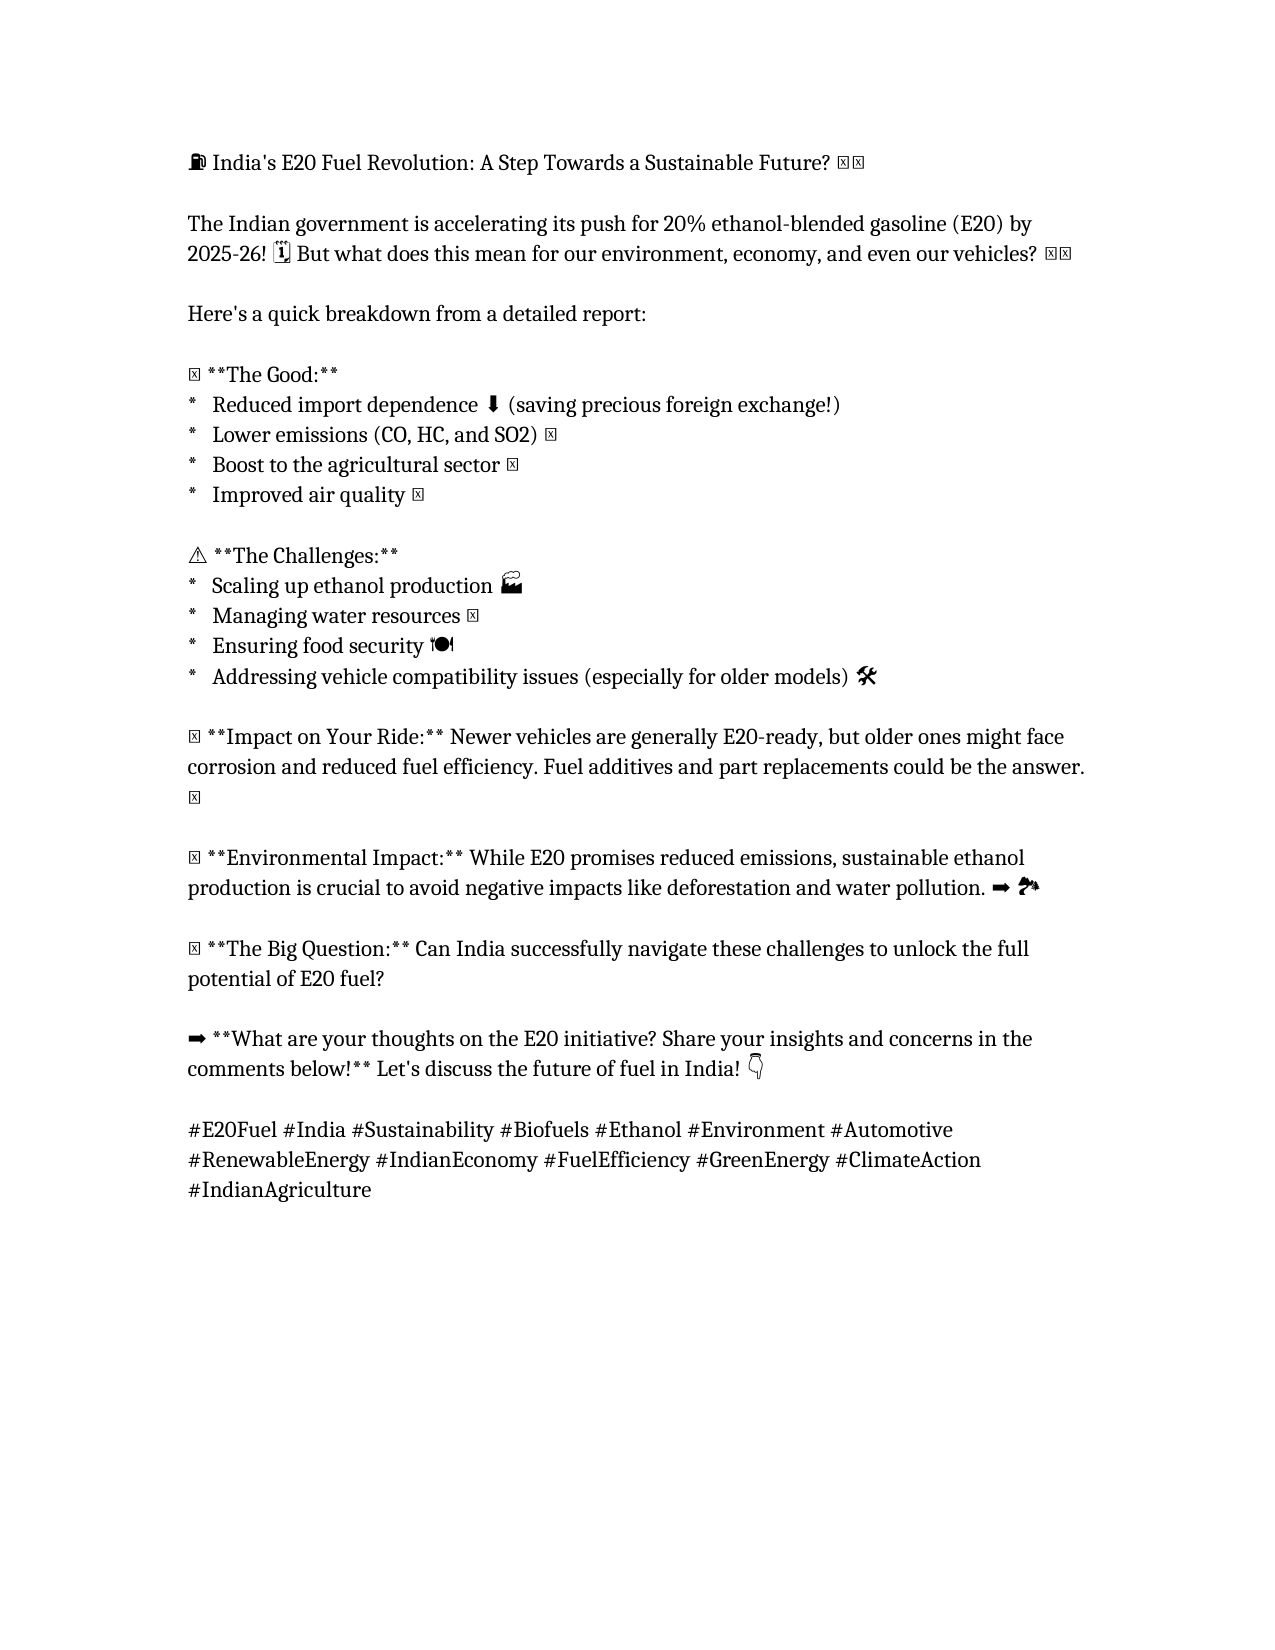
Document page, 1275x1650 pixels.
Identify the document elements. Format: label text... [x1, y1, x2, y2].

text ⛽️ India's E20 Fuel Revolution: A Step Towards a Sustainable Future? 🇮🇳 The Indian government is accelerating its push for 20% ethanol-blended gasoline (E20) by 2025-26! 🗓️ But what does this mean for our environment, economy, and even our vehicles? 🚗💨 Here's a quick breakdown from a detailed report: ✅ **The Good:** * Reduced import dependence ⬇️ (saving precious foreign exchange!) * Lower emissions (CO, HC, and SO2) 🌿 * Boost to the agricultural sector 🌾 * Improved air quality 💨 ⚠️ **The Challenges:** * Scaling up ethanol production 🏭 * Managing water resources 💧 * Ensuring food security 🍽️ * Addressing vehicle compatibility issues (especially for older models) 🛠️ 🚗 **Impact on Your Ride:** Newer vehicles are generally E20-ready, but older ones might face corrosion and reduced fuel efficiency. Fuel additives and part replacements could be the answer. 🤔 🌱 **Environmental Impact:** While E20 promises reduced emissions, sustainable ethanol production is crucial to avoid negative impacts like deforestation and water pollution. 🌳➡️ 🏞️ 🤔 **The Big Question:** Can India successfully navigate these challenges to unlock the full potential of E20 fuel? ➡️ **What are your thoughts on the E20 initiative? Share your insights and concerns in the comments below!** Let's discuss the future of fuel in India! 💬👇 #E20Fuel #India #Sustainability #Biofuels #Ethanol #Environment #Automotive #RenewableEnergy #IndianEconomy #FuelEfficiency #GreenEnergy #ClimateAction #IndianAgriculture [187, 150, 1087, 1203]
